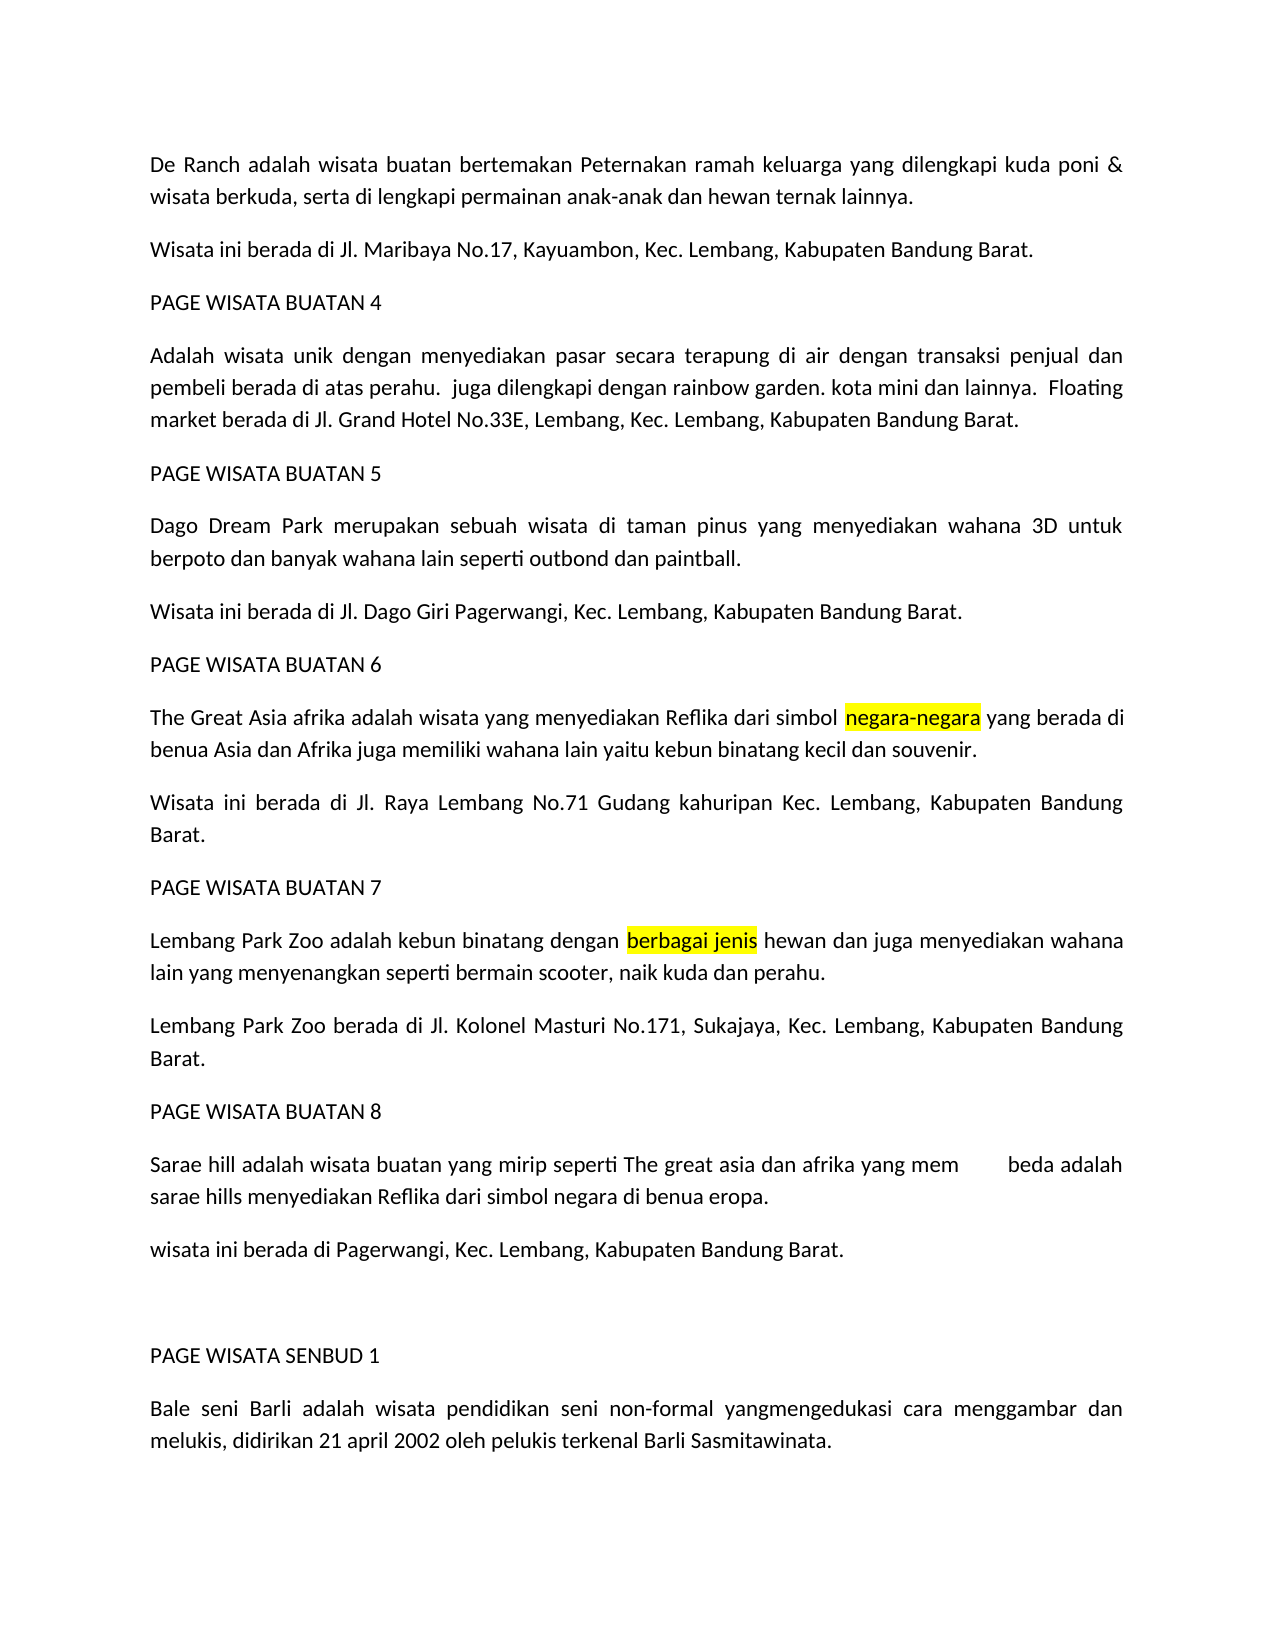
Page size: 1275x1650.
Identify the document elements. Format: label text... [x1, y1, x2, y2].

text wisata ini berada di Pagerwangi, Kec. Lembang, Kabupaten Bandung Barat. [150, 1235, 1125, 1263]
text Wisata ini berada di Jl. Dago Giri Pagerwangi, Kec. Lembang, Kabupaten Bandung Barat. [150, 597, 1125, 625]
text Dago Dream Park merupakan sebuah wisata di taman pinus yang menyediakan wahana 3D untuk berpoto dan banyak wahana lain seperti outbond dan paintball. [150, 512, 1125, 572]
text Adalah wisata unik dengan menyediakan pasar secara terapung di air dengan transaksi penjual dan pembeli berada di atas perahu. juga dilengkapi dengan rainbow garden. kota mini dan lainnya. Floating market berada di Jl. Grand Hotel No.33E, Lembang, Kec. Lembang, Kabupaten Bandung Barat. [150, 341, 1125, 434]
text PAGE WISATA BUATAN 7 [150, 873, 1125, 901]
text The Great Asia afrika adalah wisata yang menyediakan Reflika dari simbol negara-negara yang berada di benua Asia dan Afrika juga memiliki wahana lain yaitu kebun binatang kecil dan souvenir. [150, 703, 1125, 763]
text PAGE WISATA BUATAN 8 [150, 1097, 1125, 1125]
text Wisata ini berada di Jl. Raya Lembang No.71 Gudang kahuripan Kec. Lembang, Kabupaten Bandung Barat. [150, 788, 1125, 848]
text Lembang Park Zoo adalah kebun binatang dengan berbagai jenis hewan dan juga menyediakan wahana lain yang menyenangkan seperti bermain scooter, naik kuda dan perahu. [150, 926, 1125, 987]
text Sarae hill adalah wisata buatan yang mirip seperti The great asia dan afrika yang mem beda adalah sarae hills menyediakan Reflika dari simbol negara di benua eropa. [150, 1150, 1125, 1210]
text PAGE WISATA SENBUD 1 [150, 1341, 1125, 1369]
text Lembang Park Zoo berada di Jl. Kolonel Masturi No.171, Sukajaya, Kec. Lembang, Kabupaten Bandung Barat. [150, 1012, 1125, 1072]
text PAGE WISATA BUATAN 4 [150, 288, 1125, 316]
text PAGE WISATA BUATAN 6 [150, 650, 1125, 678]
text De Ranch adalah wisata buatan bertemakan Peternakan ramah keluarga yang dilengkapi kuda poni & wisata berkuda, serta di lengkapi permainan anak-anak dan hewan ternak lainnya. [150, 150, 1125, 210]
text Wisata ini berada di Jl. Maribaya No.17, Kayuambon, Kec. Lembang, Kabupaten Bandung Barat. [150, 235, 1125, 263]
text Bale seni Barli adalah wisata pendidikan seni non-formal yangmengedukasi cara menggambar dan melukis, didirikan 21 april 2002 oleh pelukis terkenal Barli Sasmitawinata. [150, 1394, 1125, 1454]
text PAGE WISATA BUATAN 5 [150, 459, 1125, 487]
